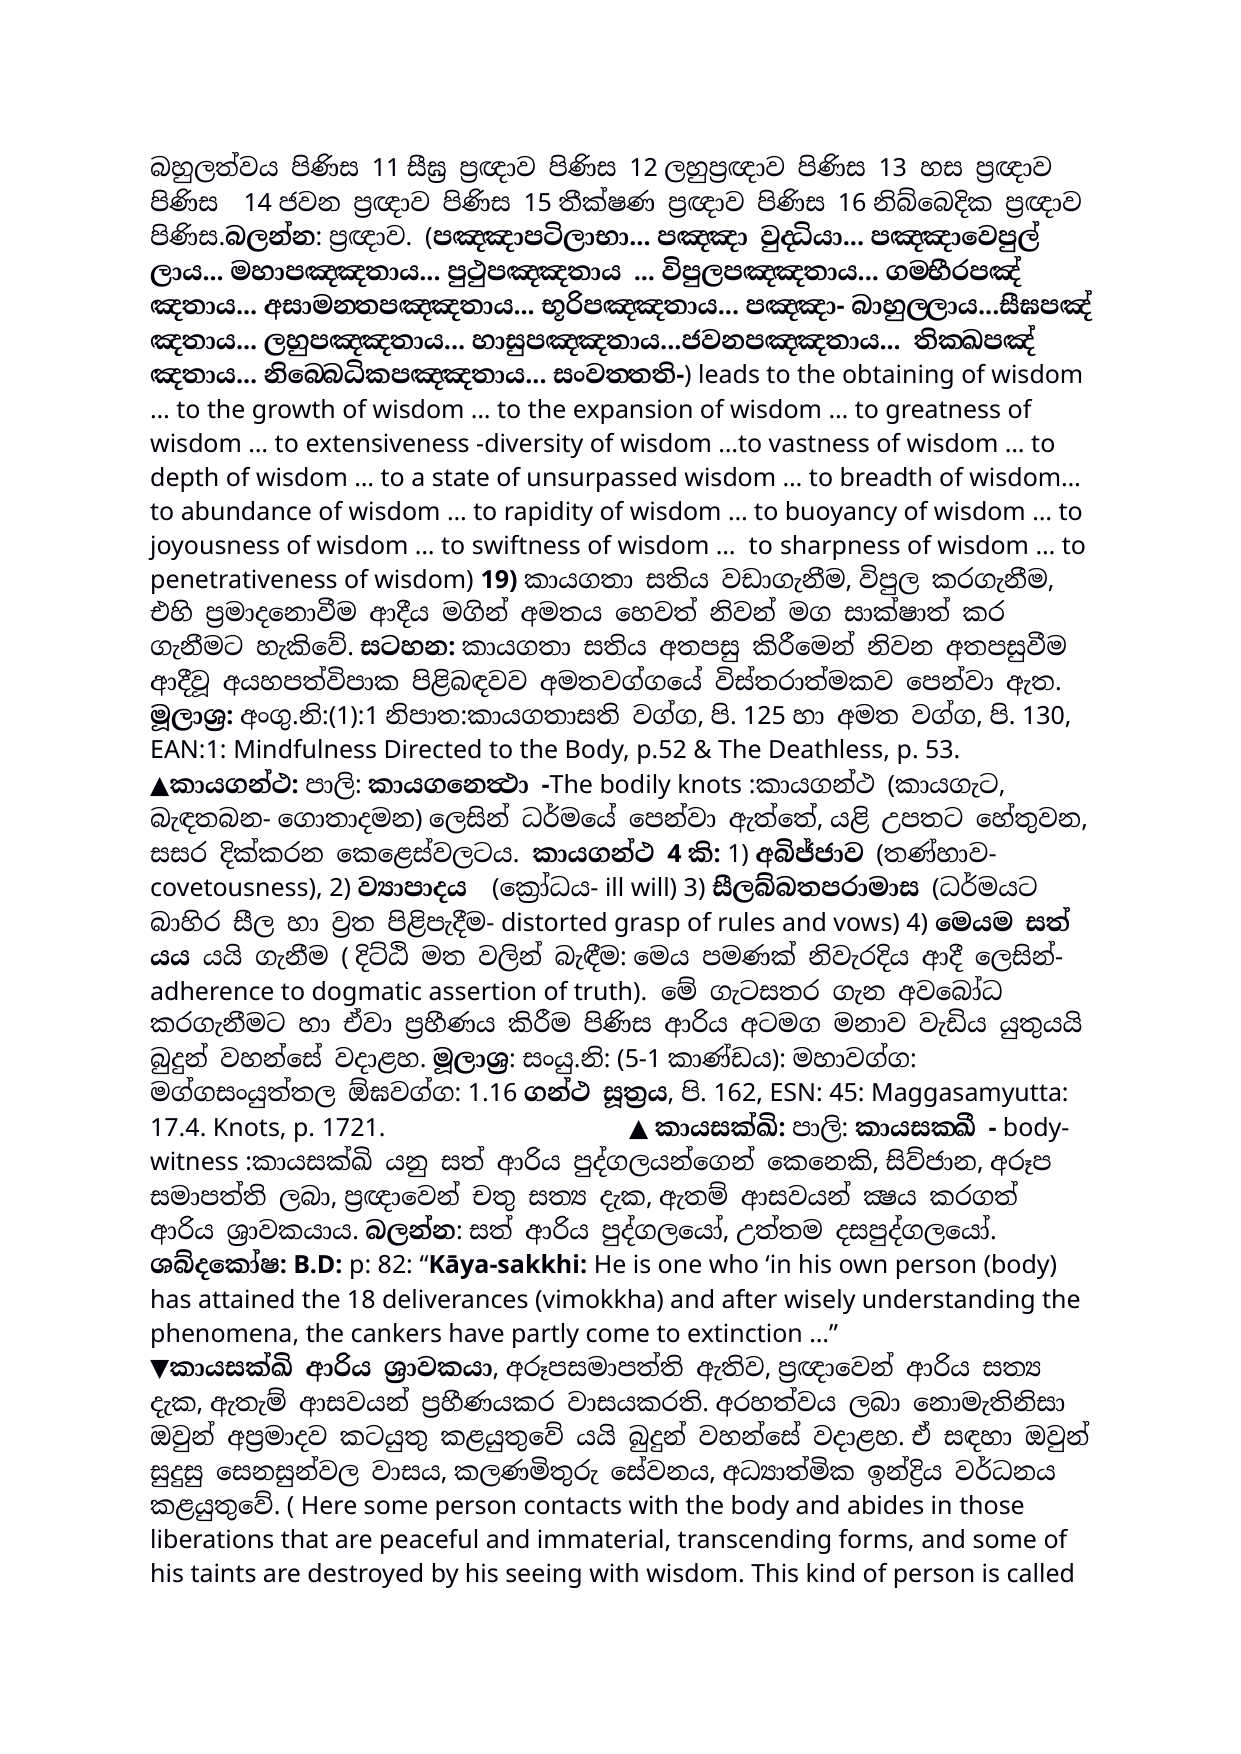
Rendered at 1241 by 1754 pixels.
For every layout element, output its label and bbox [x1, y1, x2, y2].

text [150, 150, 1090, 1590]
